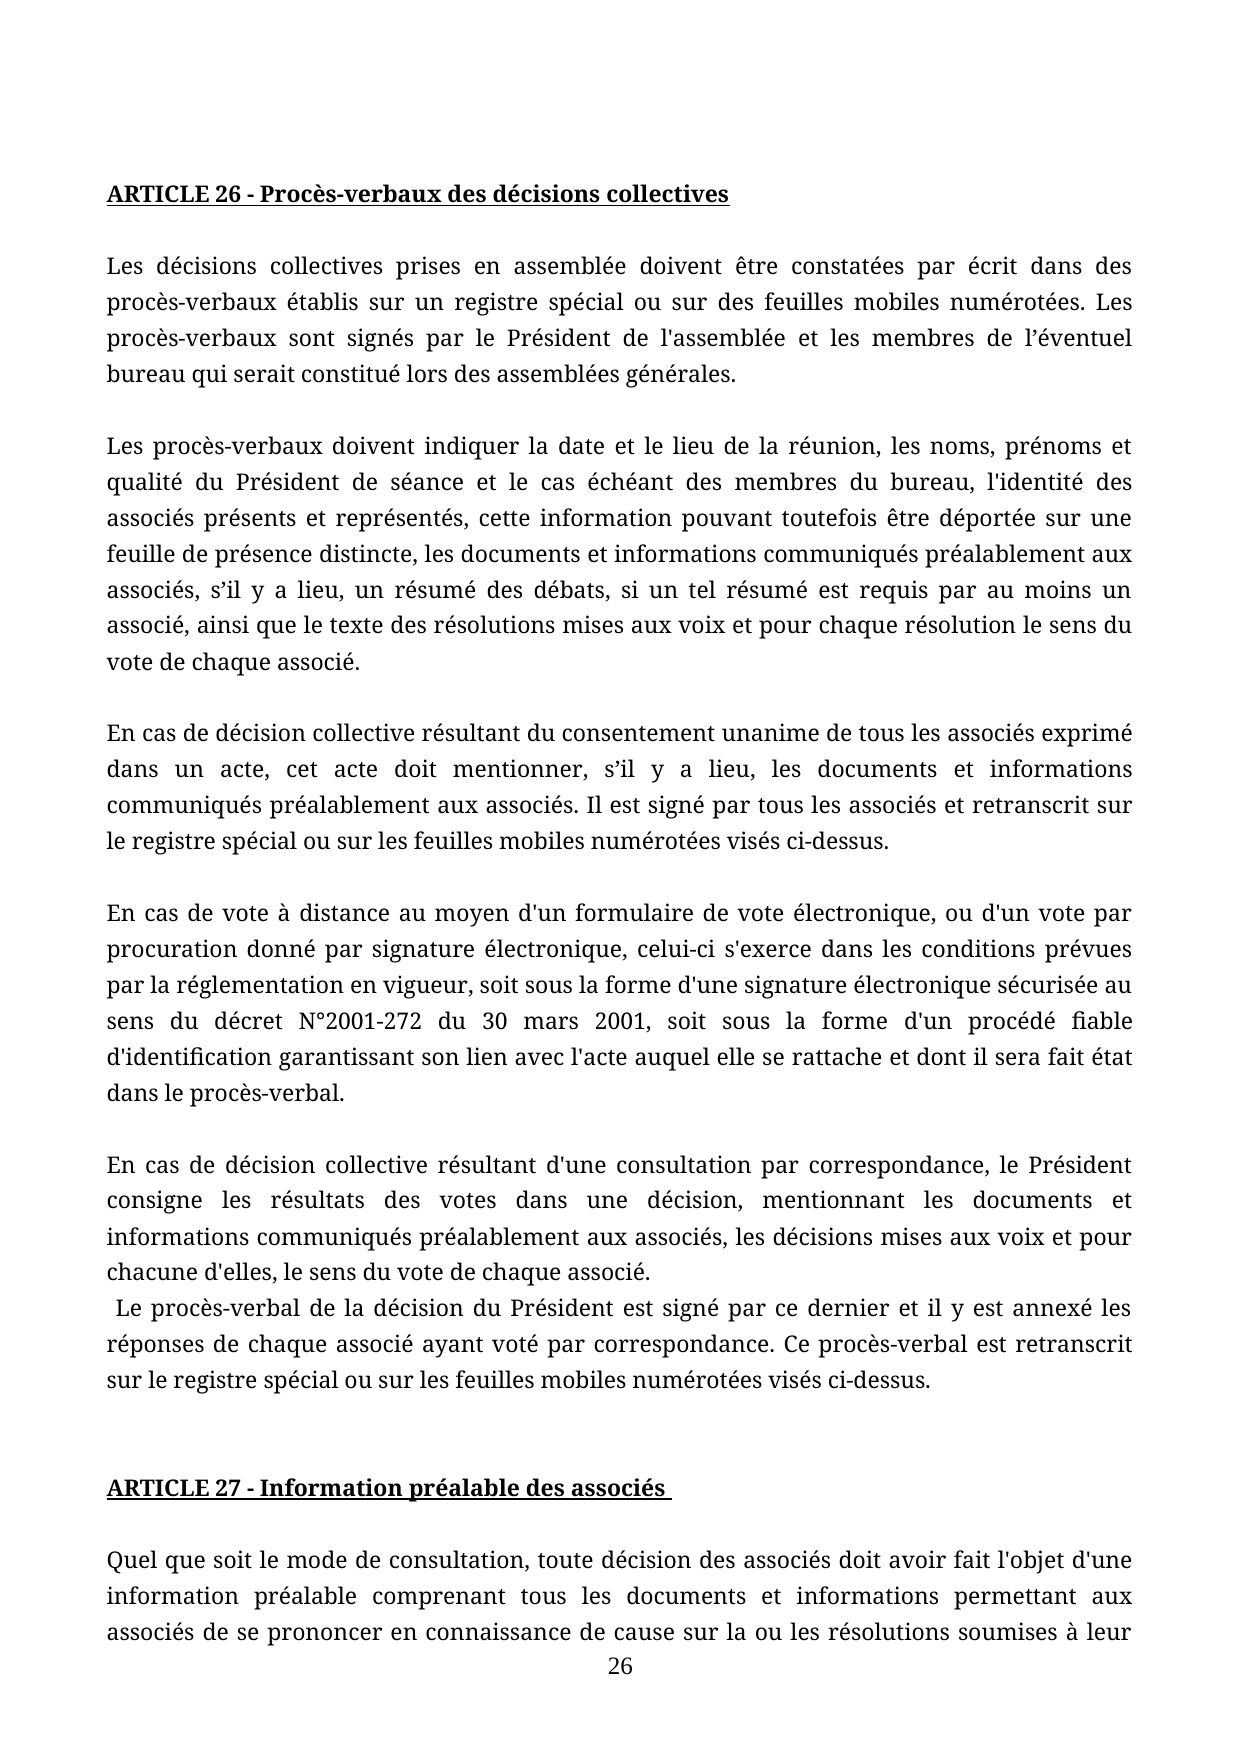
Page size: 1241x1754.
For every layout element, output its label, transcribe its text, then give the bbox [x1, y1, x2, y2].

text En cas de décision collective résultant d'une consultation par correspondance, le Président consigne les résultats des votes dans une décision, mentionnant les documents et informations communiqués préalablement aux associés, les décisions mises aux voix et pour chacune d'elles, le sens du vote de chaque associé. [106, 1148, 1134, 1288]
text En cas de vote à distance au moyen d'un formulaire de vote électronique, ou d'un vote par procuration donné par signature électronique, celui-ci s'exerce dans les conditions prévues par la réglementation en vigueur, soit sous la forme d'une signature électronique sécurisée au sens du décret N°2001-272 du 30 mars 2001, soit sous la forme d'un procédé fiable d'identification garantissant son lien avec l'acte auquel elle se rattache et dont il sera fait état dans le procès-verbal. [106, 897, 1134, 1108]
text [106, 1544, 1134, 1647]
text ARTICLE 26 - Procès-verbaux des décisions collectives [106, 178, 1134, 209]
text ARTICLE 27 - Information préalable des associés [106, 1472, 1134, 1503]
text Le procès-verbal de la décision du Président est signé par ce dernier et il y est annexé les réponses de chaque associé ayant voté par correspondance. Ce procès-verbal est retranscrit sur le registre spécial ou sur les feuilles mobiles numérotées visés ci-dessus. [106, 1292, 1134, 1395]
text Les décisions collectives prises en assemblée doivent être constatées par écrit dans des procès-verbaux établis sur un registre spécial ou sur des feuilles mobiles numérotées. Les procès-verbaux sont signés par le Président de l'assemblée et les membres de l’éventuel bureau qui serait constitué lors des assemblées générales. [106, 250, 1134, 389]
text En cas de décision collective résultant du consentement unanime de tous les associés exprimé dans un acte, cet acte doit mentionner, s’il y a lieu, les documents et informations communiqués préalablement aux associés. Il est signé par tous les associés et retranscrit sur le registre spécial ou sur les feuilles mobiles numérotées visés ci-dessus. [106, 717, 1134, 856]
text Les procès-verbaux doivent indiquer la date et le lieu de la réunion, les noms, prénoms et qualité du Président de séance et le cas échéant des membres du bureau, l'identité des associés présents et représentés, cette information pouvant toutefois être déportée sur une feuille de présence distincte, les documents et informations communiqués préalablement aux associés, s’il y a lieu, un résumé des débats, si un tel résumé est requis par au moins un associé, ainsi que le texte des résolutions mises aux voix et pour chaque résolution le sens du vote de chaque associé. [106, 430, 1134, 677]
